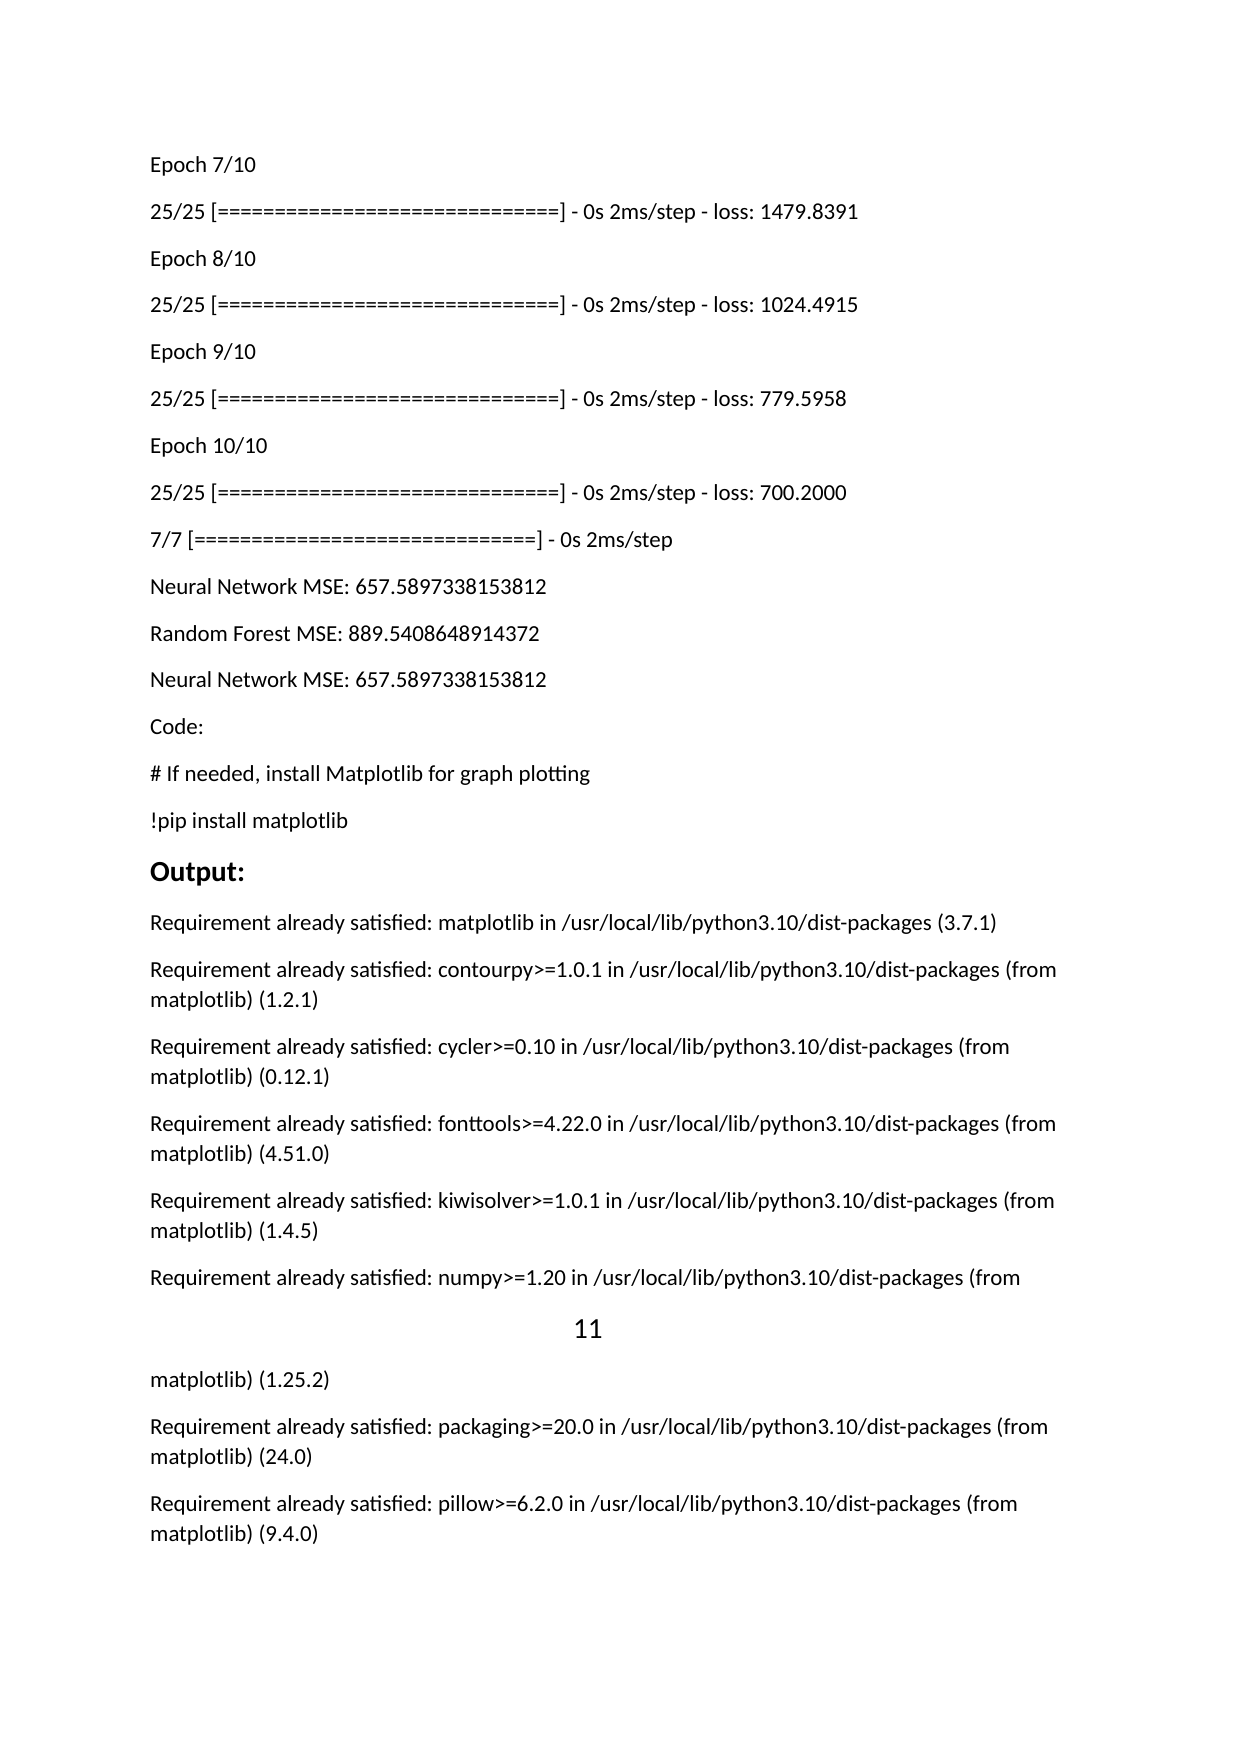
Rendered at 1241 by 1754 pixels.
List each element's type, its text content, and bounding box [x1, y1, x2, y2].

text Neural Network MSE: 657.5897338153812 [150, 666, 1090, 694]
text !pip install matplotlib [150, 806, 1090, 834]
text 25/25 [==============================] - 0s 2ms/step - loss: 700.2000 [150, 478, 1090, 506]
text Requirement already satisfied: fonttools>=4.22.0 in /usr/local/lib/python3.10/dist-packages (from matplotlib) (4.51.0) [150, 1109, 1090, 1167]
text Epoch 7/10 [150, 150, 1090, 178]
text Code: [150, 712, 1090, 741]
text 11 [150, 1310, 1090, 1346]
text Epoch 8/10 [150, 244, 1090, 272]
text Requirement already satisfied: pillow>=6.2.0 in /usr/local/lib/python3.10/dist-packages (from matplotlib) (9.4.0) [150, 1489, 1090, 1548]
text 7/7 [==============================] - 0s 2ms/step [150, 525, 1090, 553]
text Requirement already satisfied: matplotlib in /usr/local/lib/python3.10/dist-packages (3.7.1) [150, 908, 1090, 936]
text Epoch 9/10 [150, 337, 1090, 366]
text 25/25 [==============================] - 0s 2ms/step - loss: 1024.4915 [150, 291, 1090, 319]
text Neural Network MSE: 657.5897338153812 [150, 572, 1090, 600]
text Random Forest MSE: 889.5408648914372 [150, 619, 1090, 647]
text matplotlib) (1.25.2) [150, 1365, 1090, 1393]
text Requirement already satisfied: kiwisolver>=1.0.1 in /usr/local/lib/python3.10/dist-packages (from matplotlib) (1.4.5) [150, 1186, 1090, 1244]
text Requirement already satisfied: cycler>=0.10 in /usr/local/lib/python3.10/dist-packages (from matplotlib) (0.12.1) [150, 1032, 1090, 1090]
text Requirement already satisfied: contourpy>=1.0.1 in /usr/local/lib/python3.10/dist-packages (from matplotlib) (1.2.1) [150, 955, 1090, 1013]
text 25/25 [==============================] - 0s 2ms/step - loss: 1479.8391 [150, 197, 1090, 225]
text # If needed, install Matplotlib for graph plotting [150, 759, 1090, 787]
text 25/25 [==============================] - 0s 2ms/step - loss: 779.5958 [150, 384, 1090, 412]
text Requirement already satisfied: packaging>=20.0 in /usr/local/lib/python3.10/dist-packages (from matplotlib) (24.0) [150, 1412, 1090, 1471]
text Output: [150, 853, 1090, 889]
text Requirement already satisfied: numpy>=1.20 in /usr/local/lib/python3.10/dist-packages (from [150, 1263, 1090, 1291]
text Epoch 10/10 [150, 431, 1090, 459]
